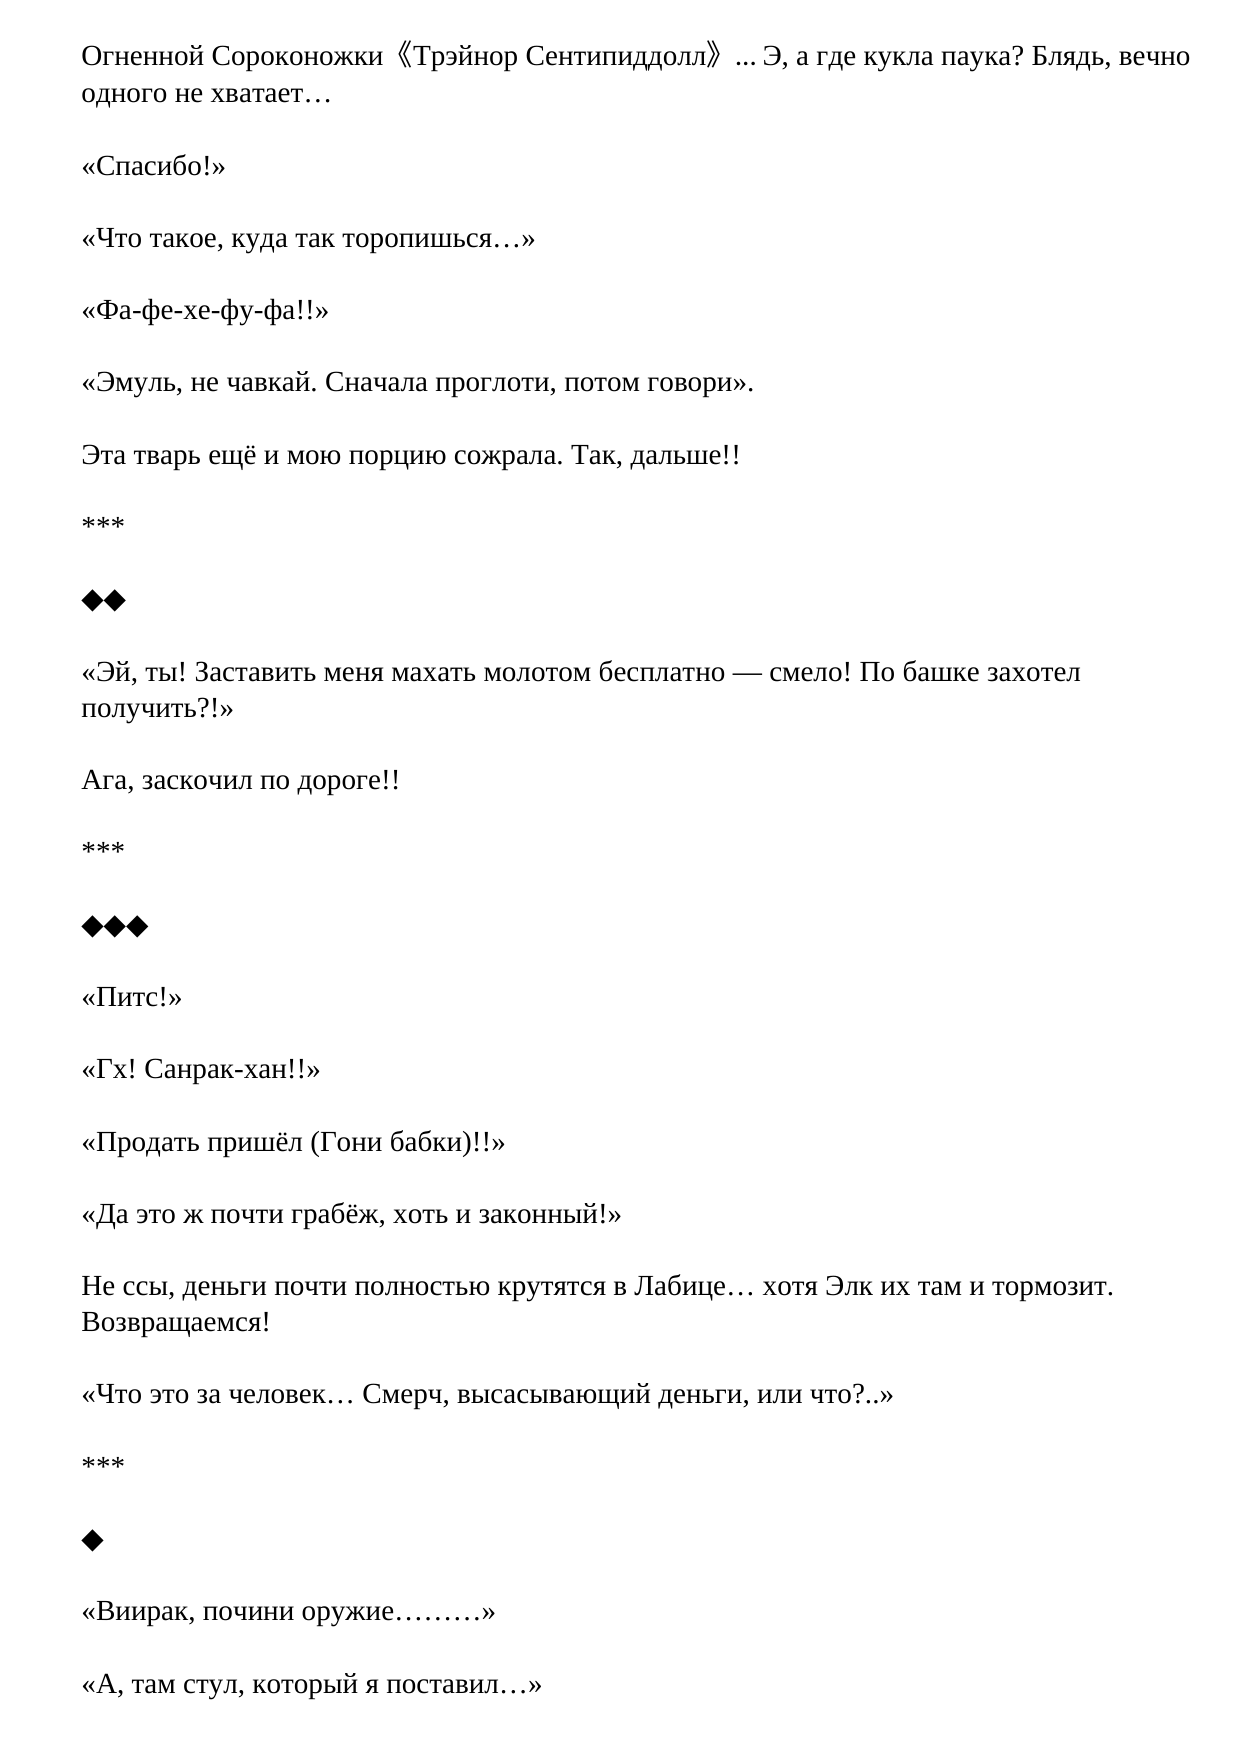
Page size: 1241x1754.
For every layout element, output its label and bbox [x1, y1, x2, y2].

text [81, 37, 1215, 1736]
